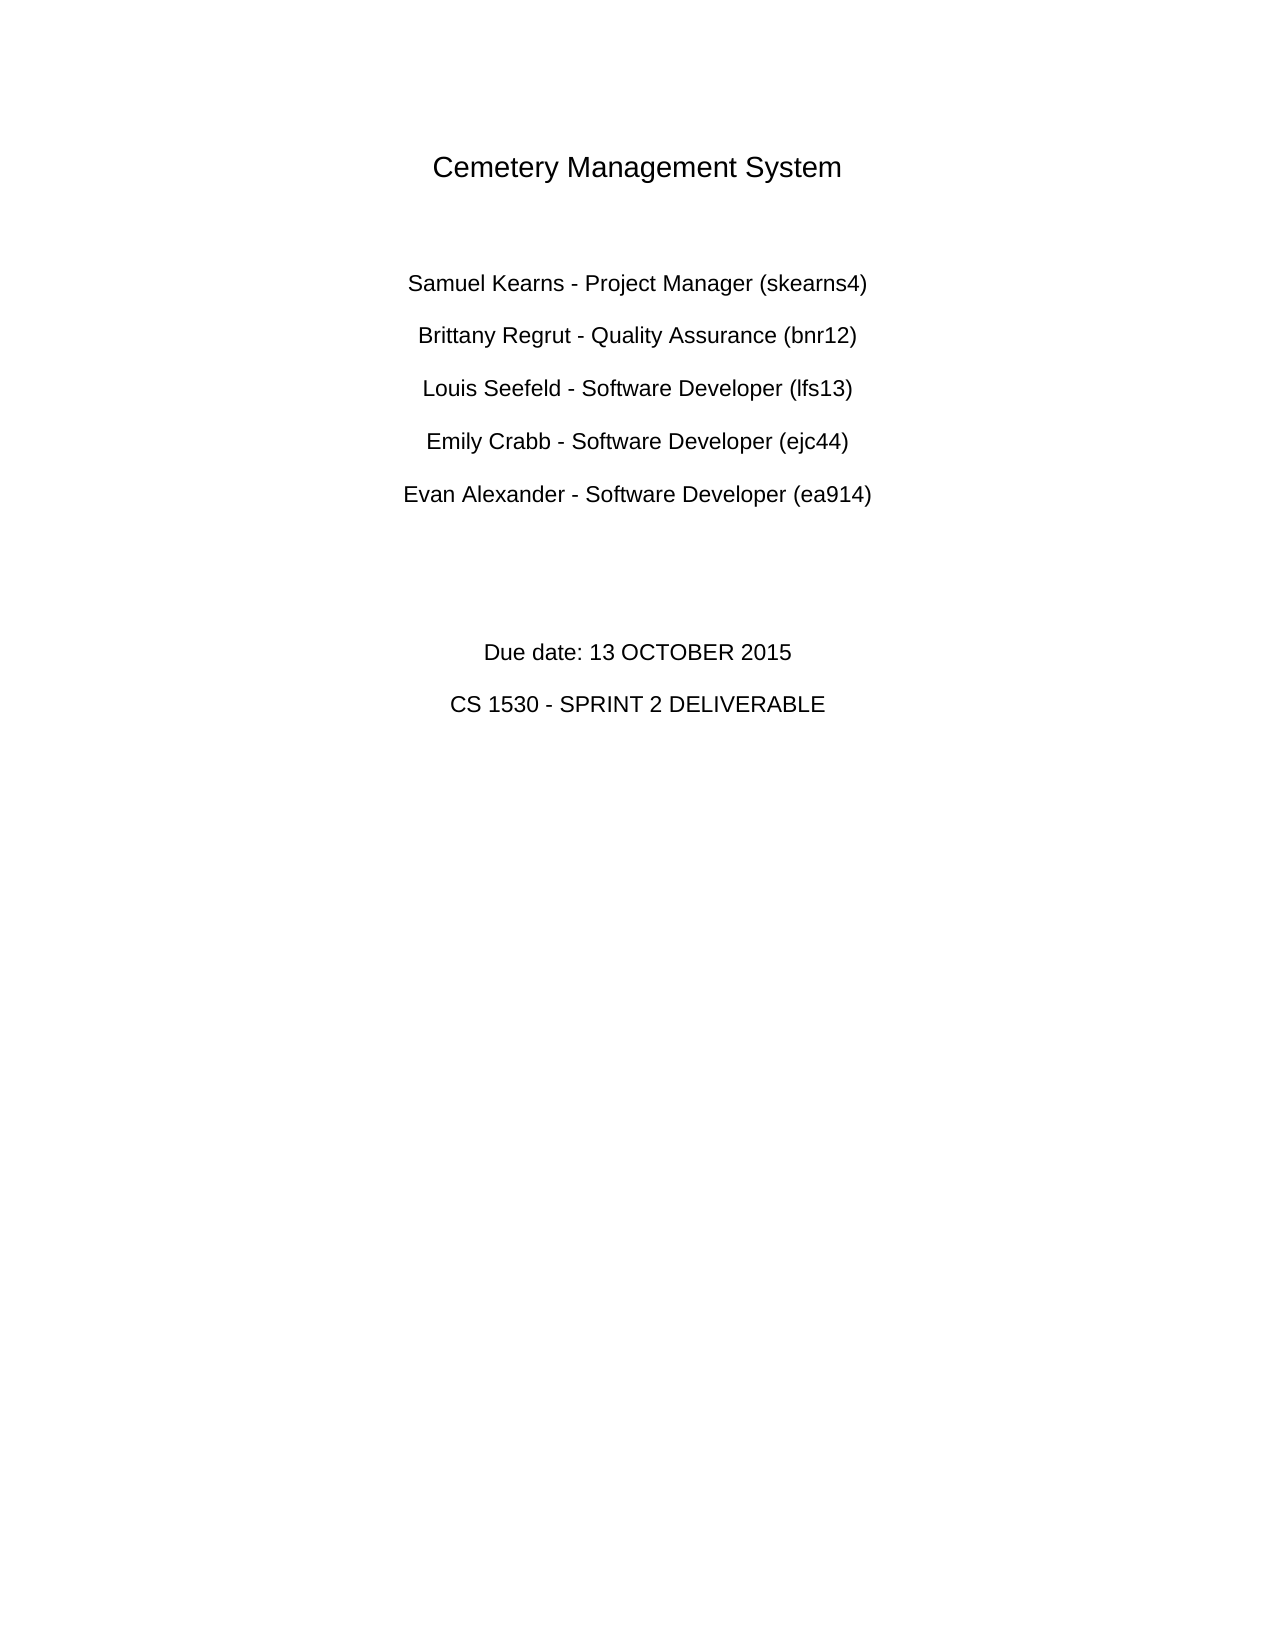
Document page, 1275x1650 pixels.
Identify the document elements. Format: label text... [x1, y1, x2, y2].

text Due date: 13 OCTOBER 2015 [150, 639, 1125, 665]
text Brittany Regrut - Quality Assurance (bnr12) [150, 322, 1125, 349]
text Evan Alexander - Software Developer (ea914) [150, 481, 1125, 507]
text Emily Crabb - Software Developer (ejc44) [150, 428, 1125, 454]
text CS 1530 - SPRINT 2 DELIVERABLE [150, 691, 1125, 718]
text Samuel Kearns - Project Manager (skearns4) [150, 270, 1125, 296]
text Cemetery Management System [150, 150, 1125, 183]
text Louis Seefeld - Software Developer (lfs13) [150, 375, 1125, 402]
